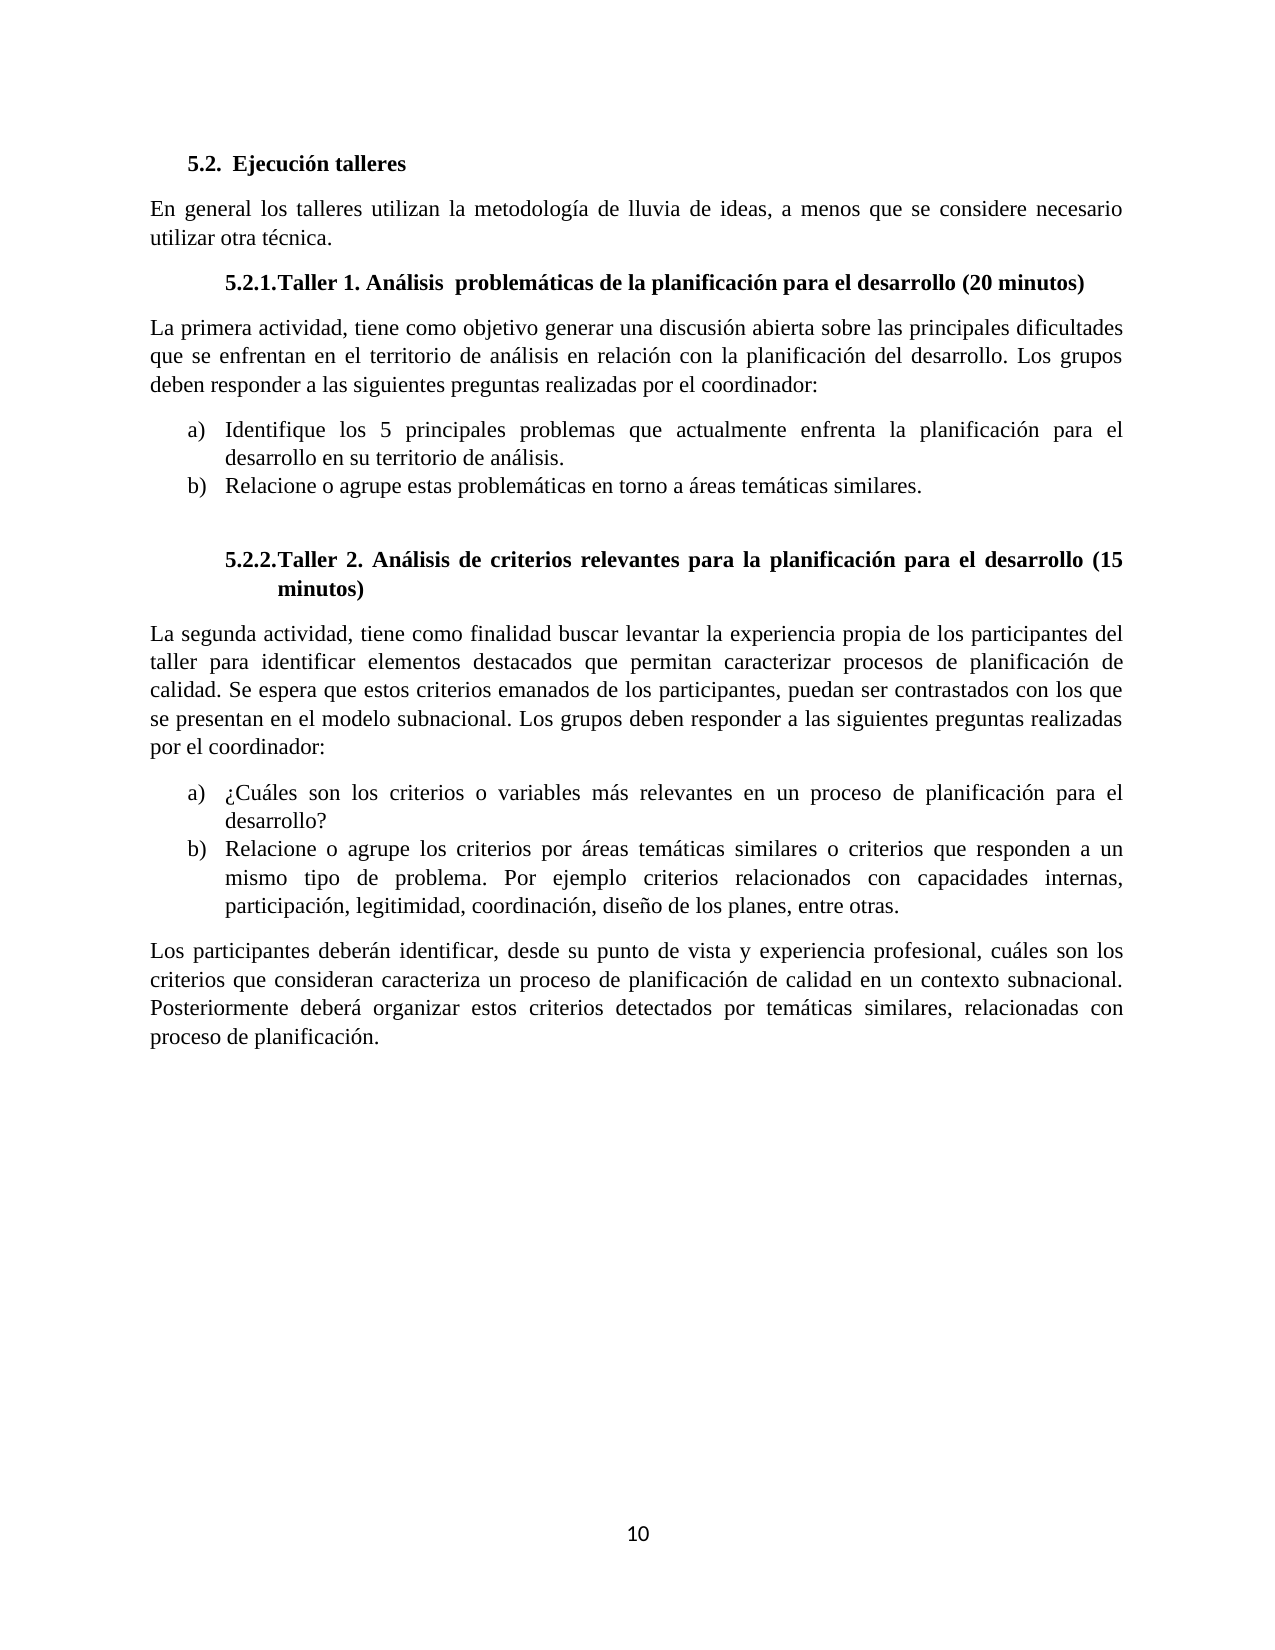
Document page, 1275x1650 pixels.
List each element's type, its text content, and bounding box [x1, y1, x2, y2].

subtitle Ejecución talleres [187, 150, 1125, 176]
subtitle Taller 2. Análisis de criterios relevantes para la planificación para el desarrollo (15 minutos) [225, 546, 1125, 601]
text Los participantes deberán identificar, desde su punto de vista y experiencia profesional, cuáles son los criterios que consideran caracteriza un proceso de planificación de calidad en un contexto subnacional. Posteriormente deberá organizar estos criterios detectados por temáticas similares, relacionadas con proceso de planificación. [150, 937, 1125, 1049]
list Relacione o agrupe estas problemáticas en torno a áreas temáticas similares. [187, 473, 1125, 499]
text La segunda actividad, tiene como finalidad buscar levantar la experiencia propia de los participantes del taller para identificar elementos destacados que permitan caracterizar procesos de planificación de calidad. Se espera que estos criterios emanados de los participantes, puedan ser contrastados con los que se presentan en el modelo subnacional. Los grupos deben responder a las siguientes preguntas realizadas por el coordinador: [150, 620, 1125, 760]
list Relacione o agrupe los criterios por áreas temáticas similares o criterios que responden a un mismo tipo de problema. Por ejemplo criterios relacionados con capacidades internas, participación, legitimidad, coordinación, diseño de los planes, entre otras. [187, 835, 1125, 919]
text La primera actividad, tiene como objetivo generar una discusión abierta sobre las principales dificultades que se enfrentan en el territorio de análisis en relación con la planificación del desarrollo. Los grupos deben responder a las siguientes preguntas realizadas por el coordinador: [150, 314, 1125, 397]
list Identifique los 5 principales problemas que actualmente enfrenta la planificación para el desarrollo en su territorio de análisis. [187, 416, 1125, 471]
subtitle Taller 1. Análisis problemáticas de la planificación para el desarrollo (20 minutos) [225, 269, 1125, 295]
list ¿Cuáles son los criterios o variables más relevantes en un proceso de planificación para el desarrollo? [187, 778, 1125, 833]
text En general los talleres utilizan la metodología de lluvia de ideas, a menos que se considere necesario utilizar otra técnica. [150, 195, 1125, 250]
